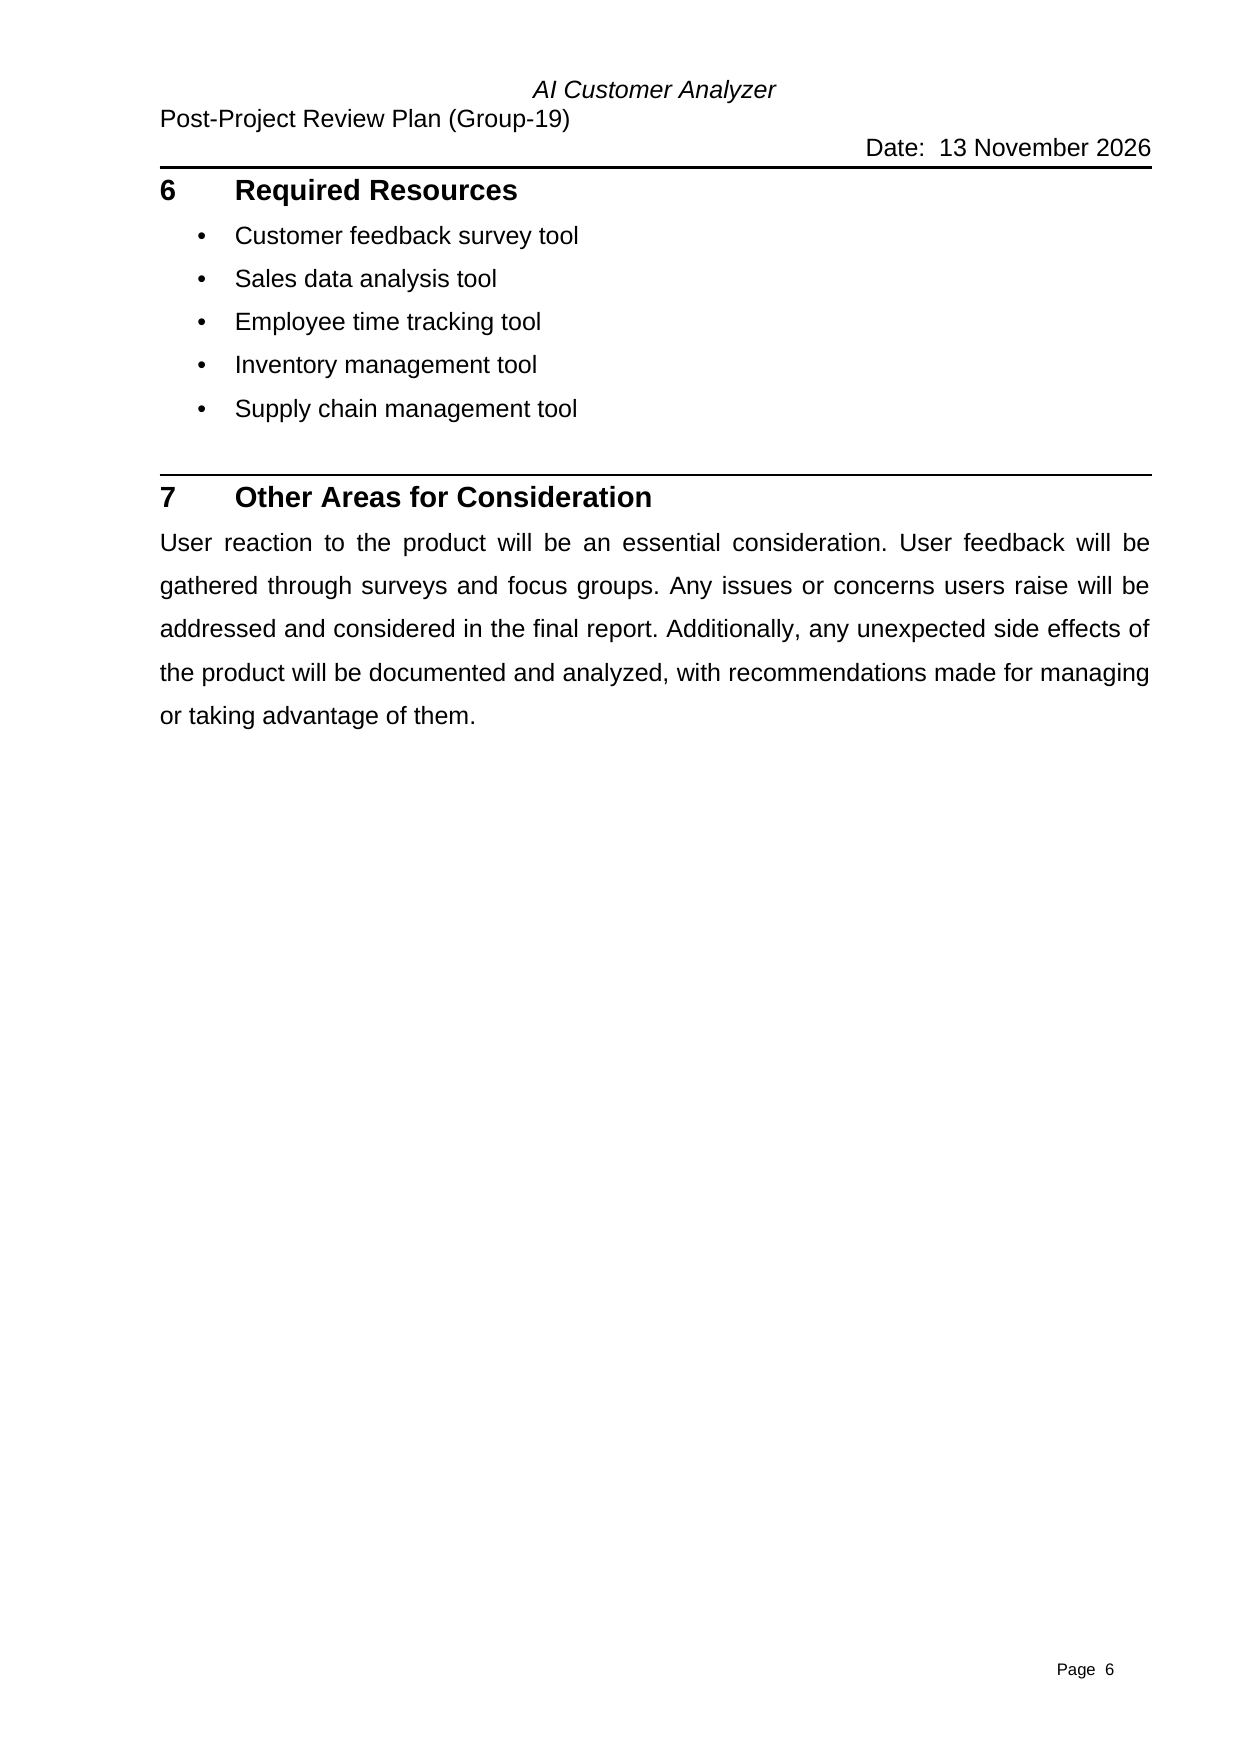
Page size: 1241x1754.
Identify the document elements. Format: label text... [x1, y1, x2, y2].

text User reaction to the product will be an essential consideration. User feedback will be gathered through surveys and focus groups. Any issues or concerns users raise will be addressed and considered in the final report. Additionally, any unexpected side effects of the product will be documented and analyzed, with recommendations made for managing or taking advantage of them. [159, 528, 1152, 729]
list Customer feedback survey tool [197, 221, 1152, 250]
list Supply chain management tool [197, 394, 1152, 422]
list Employee time tracking tool [197, 307, 1152, 336]
subtitle 7 Other Areas for Consideration [159, 475, 1152, 513]
subtitle 6 Required Resources [159, 168, 1152, 207]
list Sales data analysis tool [197, 264, 1152, 293]
list Inventory management tool [197, 351, 1152, 379]
